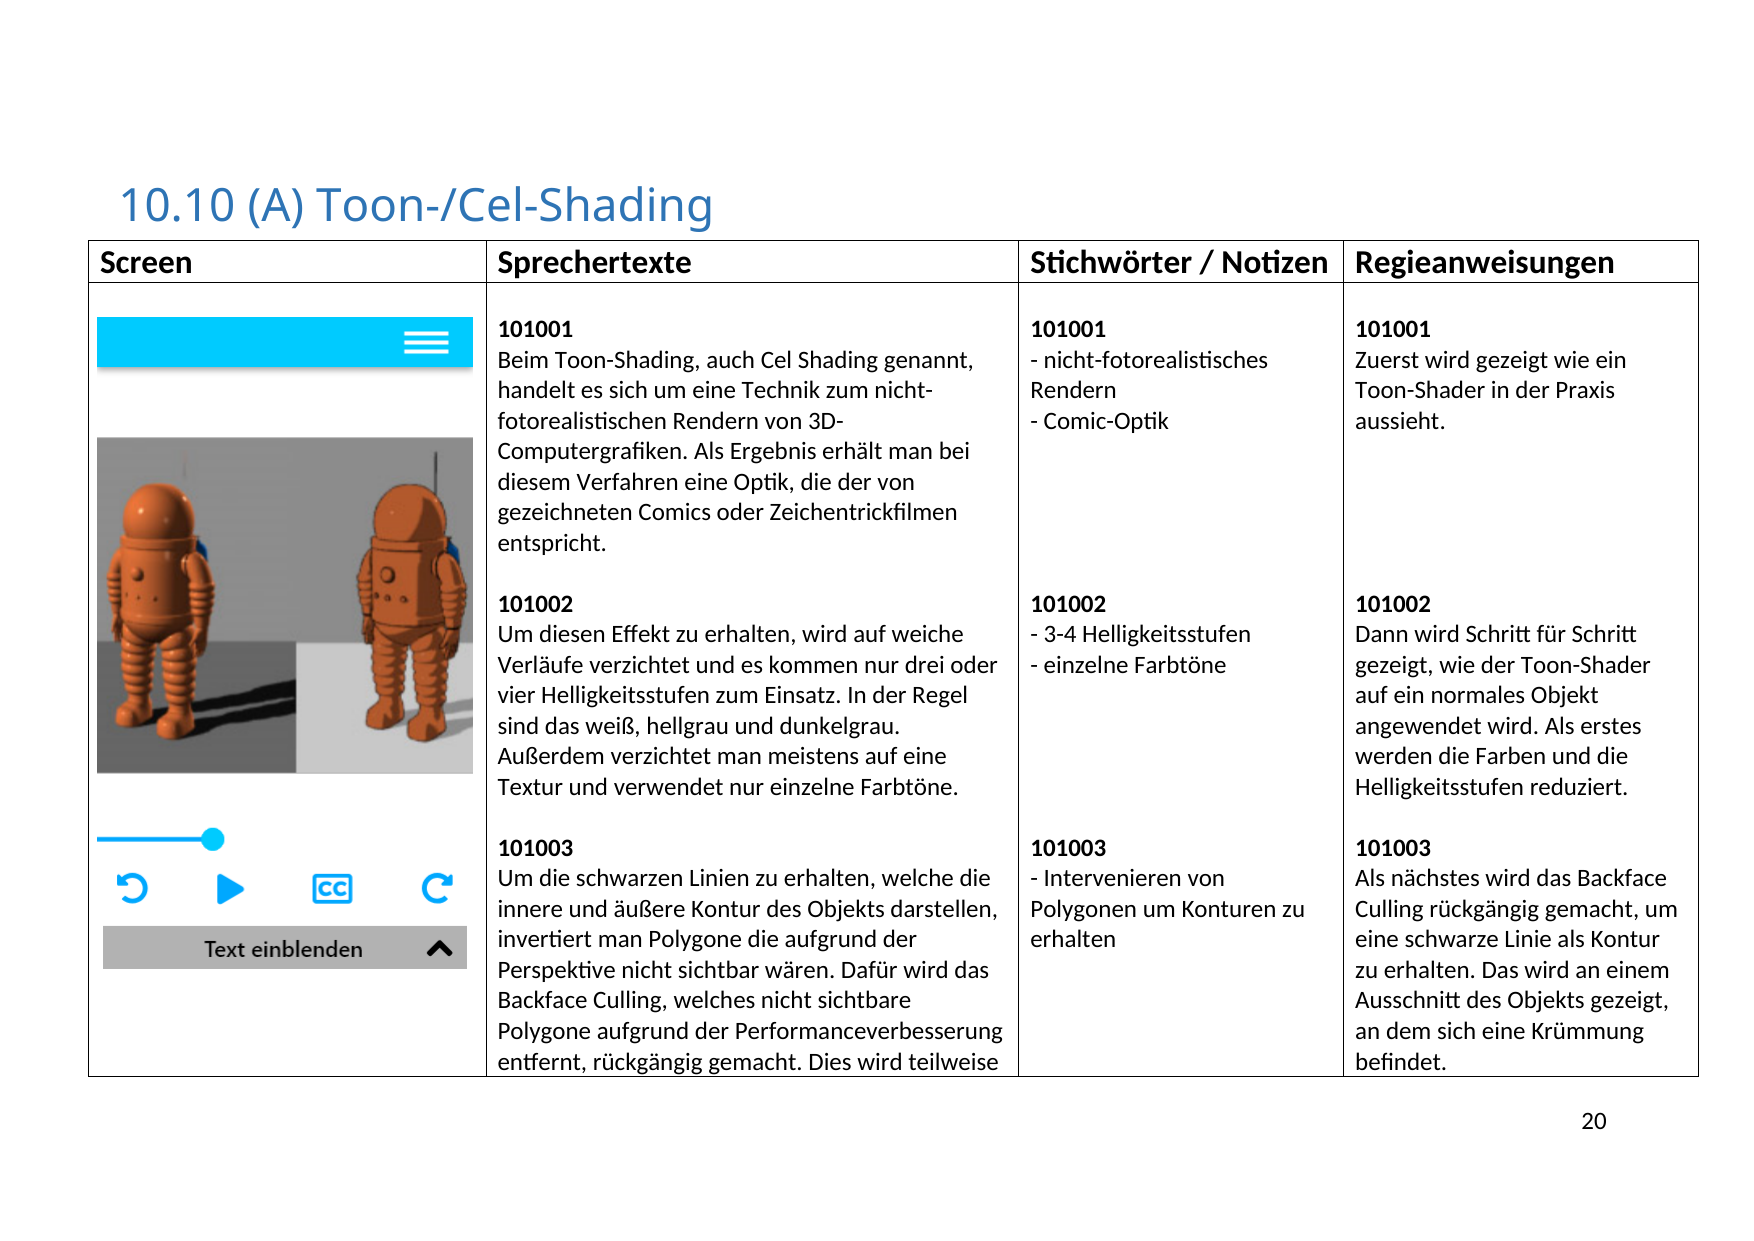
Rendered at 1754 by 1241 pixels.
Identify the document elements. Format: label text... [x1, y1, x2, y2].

table_header Screen [89, 241, 486, 282]
subtitle 10.10 (A) Toon-/Cel-Shading [118, 173, 1606, 235]
table_cell [89, 283, 486, 1076]
table_header Regieanweisungen [1344, 241, 1698, 282]
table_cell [1344, 283, 1698, 1076]
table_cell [1019, 283, 1343, 1076]
table_header Stichwörter / Notizen [1019, 241, 1343, 282]
table_header Sprechertexte [487, 241, 1018, 282]
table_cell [487, 283, 1018, 1076]
